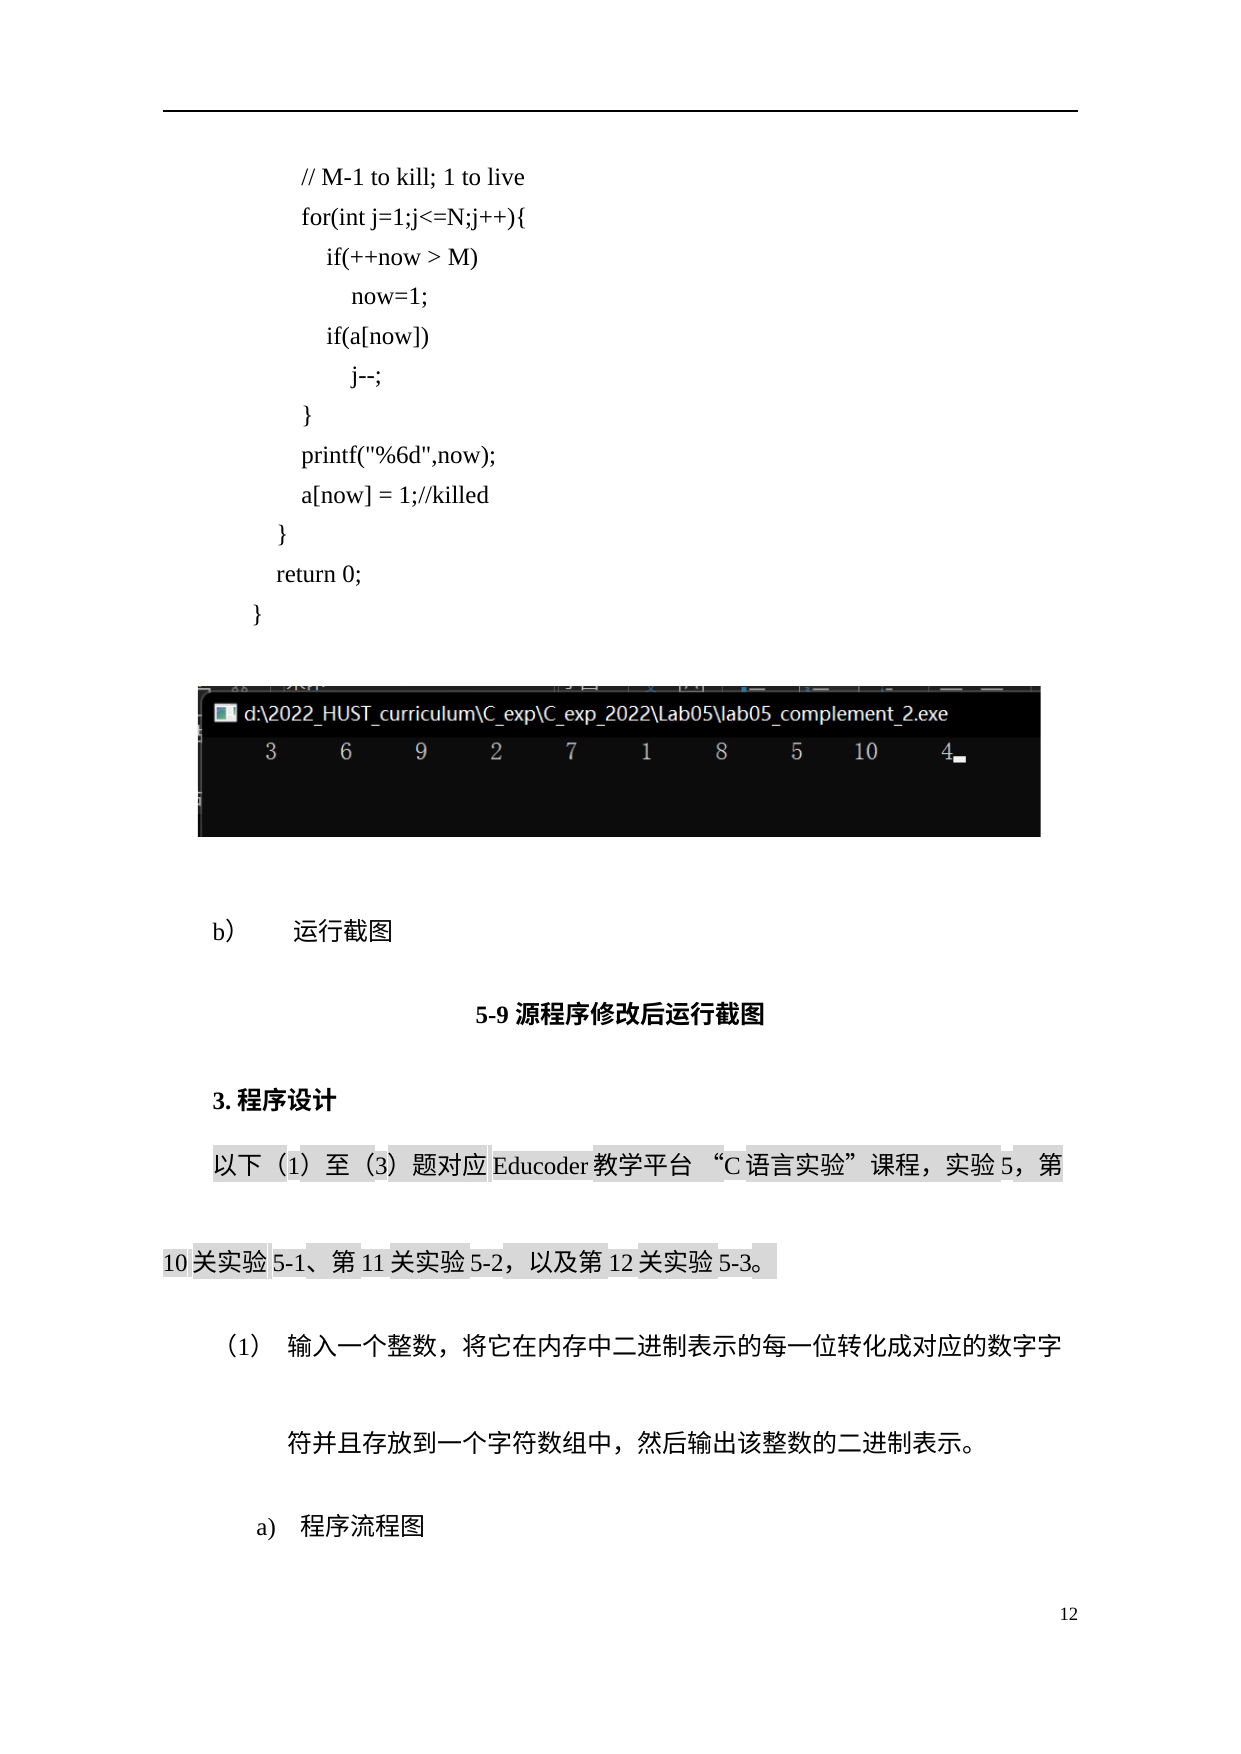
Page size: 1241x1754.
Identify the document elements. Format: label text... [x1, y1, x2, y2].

text } [162, 517, 1078, 550]
text 以下（1）至（3）题对应Educoder教学平台 “C语言实验”课程，实验5，第10关实验5-1、第11关实验5-2，以及第12关实验5-3。 [162, 1131, 1078, 1293]
list 输入一个整数，将它在内存中二进制表示的每一位转化成对应的数字字符并且存放到一个字符数组中，然后输出该整数的二进制表示。 [212, 1312, 1078, 1474]
list 程序流程图 [256, 1492, 1078, 1557]
text now=1; [162, 279, 1078, 312]
text j--; [162, 359, 1078, 391]
text // M-1 to kill; 1 to live [162, 160, 1078, 193]
text a[now] = 1;//killed [162, 478, 1078, 510]
text } [162, 597, 1078, 629]
text for(int j=1;j<=N;j++){ [162, 200, 1078, 232]
text if(++now > M) [162, 240, 1078, 272]
text if(a[now]) [162, 319, 1078, 352]
text return 0; [162, 557, 1078, 590]
text 5-9 源程序修改后运行截图 [162, 980, 1078, 1045]
picture [197, 686, 1041, 837]
subtitle 3. 程序设计 [162, 1066, 1078, 1131]
text printf("%6d",now); [162, 438, 1078, 471]
text } [162, 398, 1078, 431]
